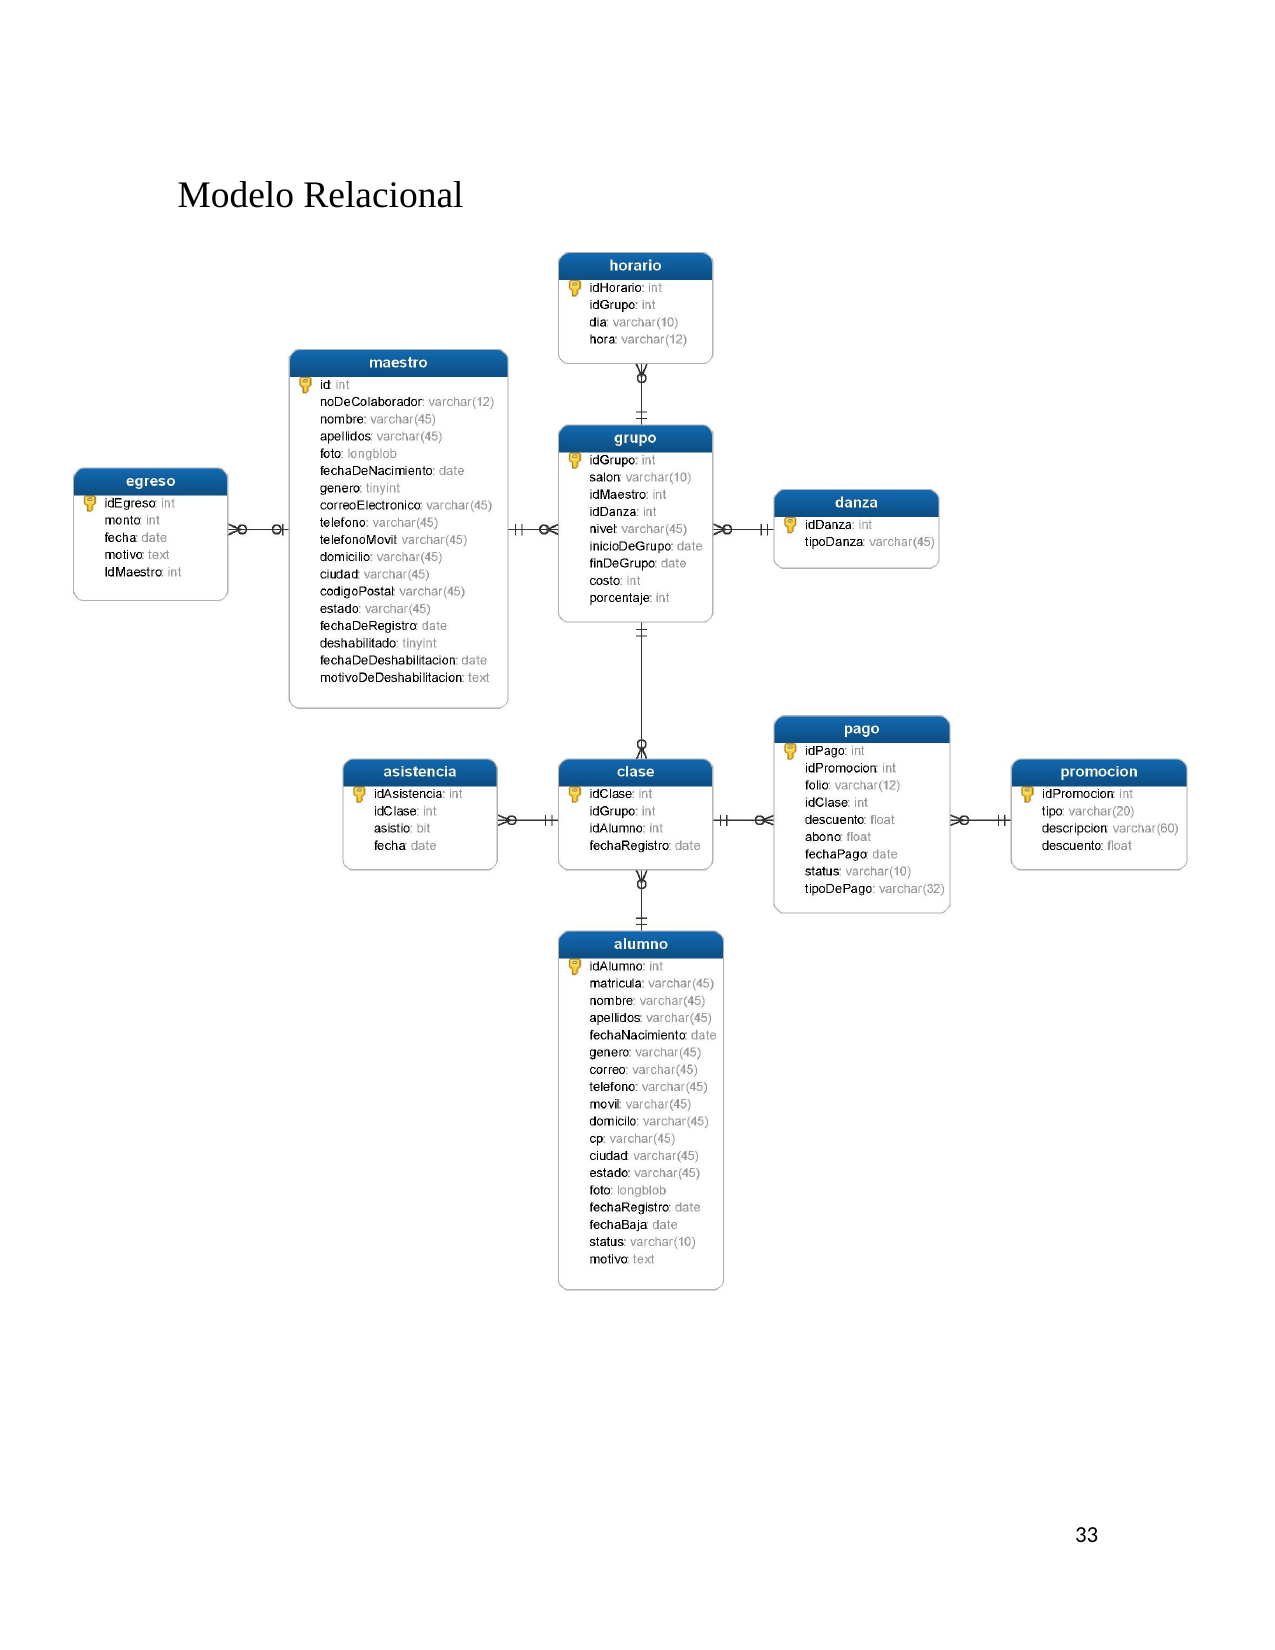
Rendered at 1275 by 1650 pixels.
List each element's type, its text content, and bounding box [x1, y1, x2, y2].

subtitle Modelo Relacional [177, 173, 1098, 216]
picture [59, 236, 1208, 1322]
